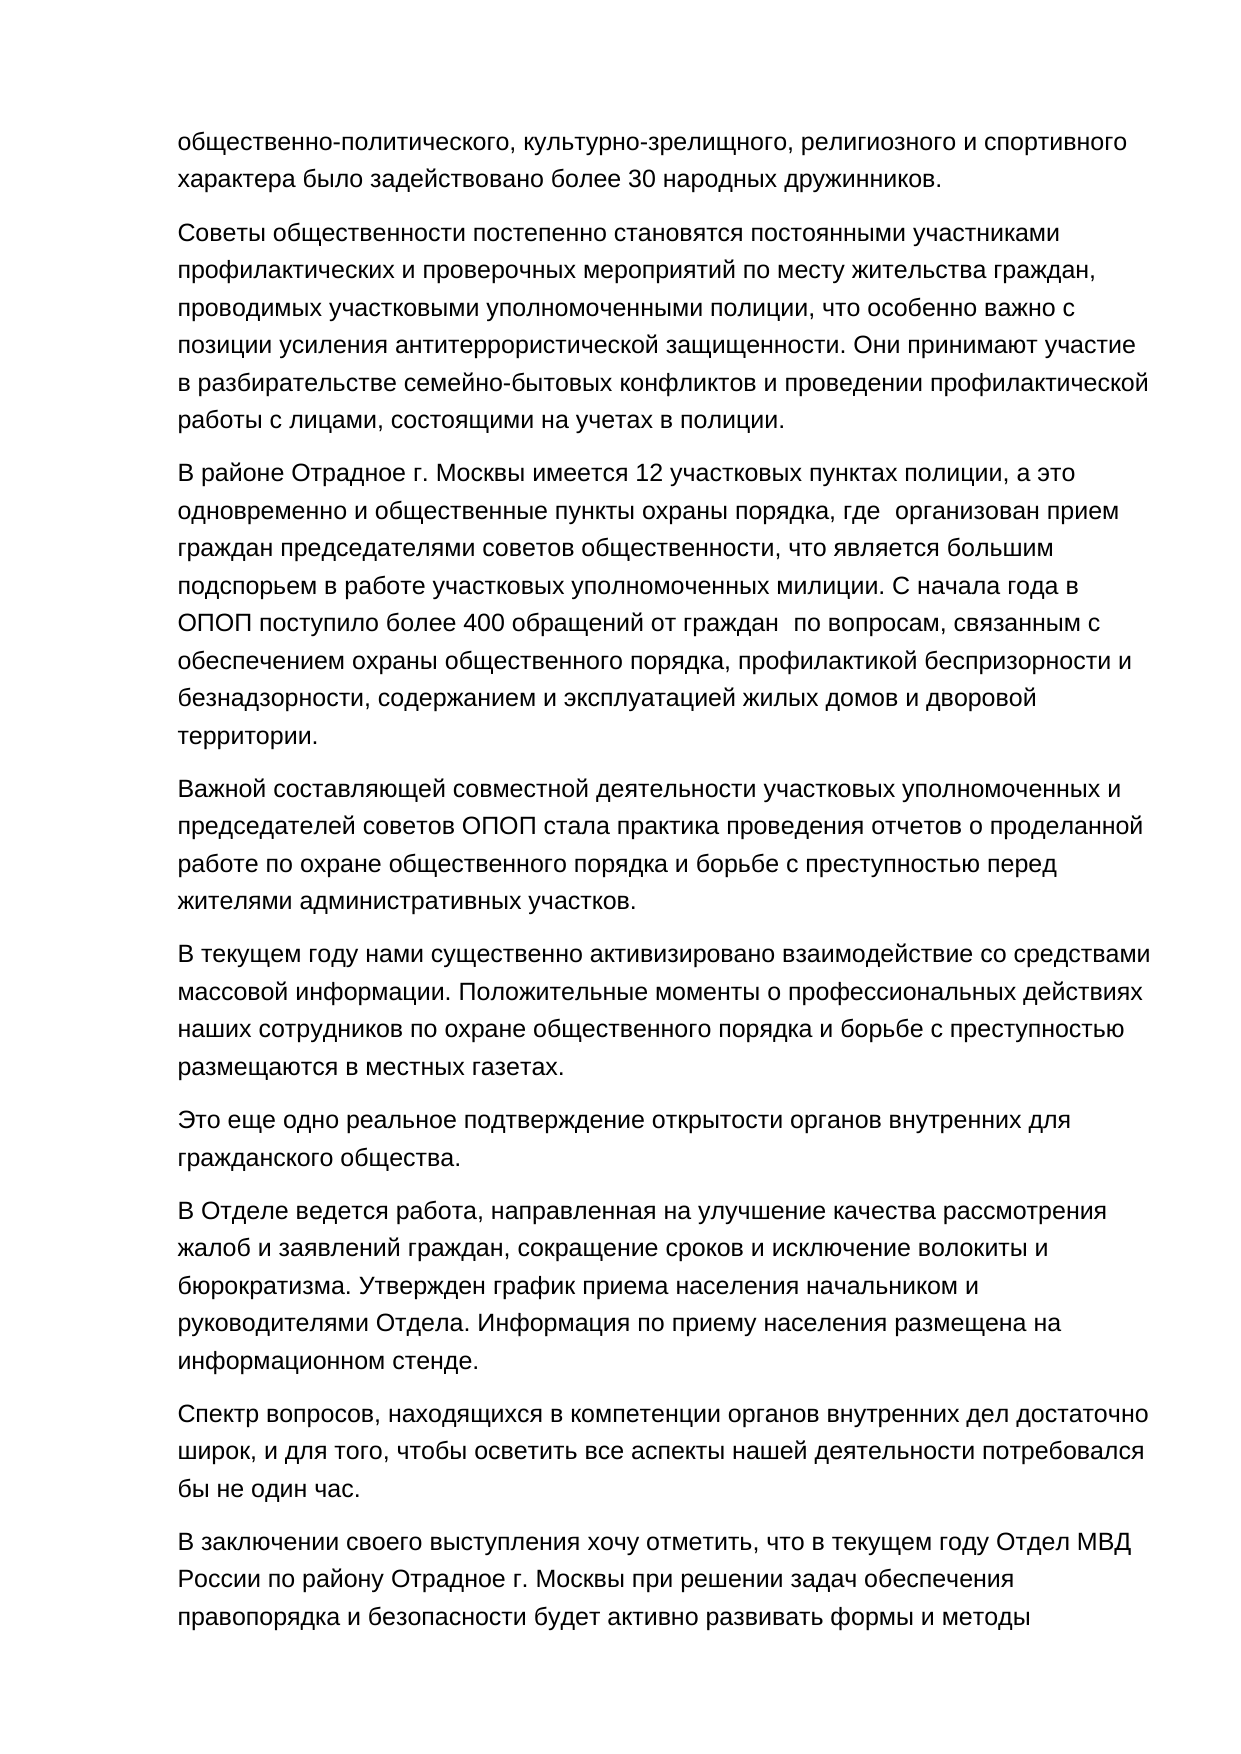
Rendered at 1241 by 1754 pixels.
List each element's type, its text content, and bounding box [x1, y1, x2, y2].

text В Отделе ведется работа, направленная на улучшение качества рассмотрения жалоб и заявлений граждан, сокращение сроков и исключение волокиты и бюрократизма. Утвержден график приема населения начальником и руководителями Отдела. Информация по приему населения размещена на информационном стенде. [177, 1187, 1152, 1374]
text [177, 1518, 1152, 1631]
text Спектр вопросов, находящихся в компетенции органов внутренних дел достаточно широк, и для того, чтобы осветить все аспекты нашей деятельности потребовался бы не один час. [177, 1390, 1152, 1502]
text Это еще одно реальное подтверждение открытости органов внутренних для гражданского общества. [177, 1096, 1152, 1171]
text В текущем году нами существенно активизировано взаимодействие со средствами массовой информации. Положительные моменты о профессиональных действиях наших сотрудников по охране общественного порядка и борьбе с преступностью размещаются в местных газетах. [177, 931, 1152, 1081]
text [177, 118, 1152, 193]
text Важной составляющей совместной деятельности участковых уполномоченных и председателей советов ОПОП стала практика проведения отчетов о проделанной работе по охране общественного порядка и борьбе с преступностью перед жителями административных участков. [177, 765, 1152, 915]
text В районе Отрадное г. Москвы имеется 12 участковых пунктах полиции, а это одновременно и общественные пункты охраны порядка, где организован прием граждан председателями советов общественности, что является большим подспорьем в работе участковых уполномоченных милиции. С начала года в ОПОП поступило более 400 обращений от граждан по вопросам, связанным с обеспечением охраны общественного порядка, профилактикой беспризорности и безнадзорности, содержанием и эксплуатацией жилых домов и дворовой территории. [177, 449, 1152, 749]
text Советы общественности постепенно становятся постоянными участниками профилактических и проверочных мероприятий по месту жительства граждан, проводимых участковыми уполномоченными полиции, что особенно важно с позиции усиления антитеррористической защищенности. Они принимают участие в разбирательстве семейно-бытовых конфликтов и проведении профилактической работы с лицами, состоящими на учетах в полиции. [177, 209, 1152, 434]
